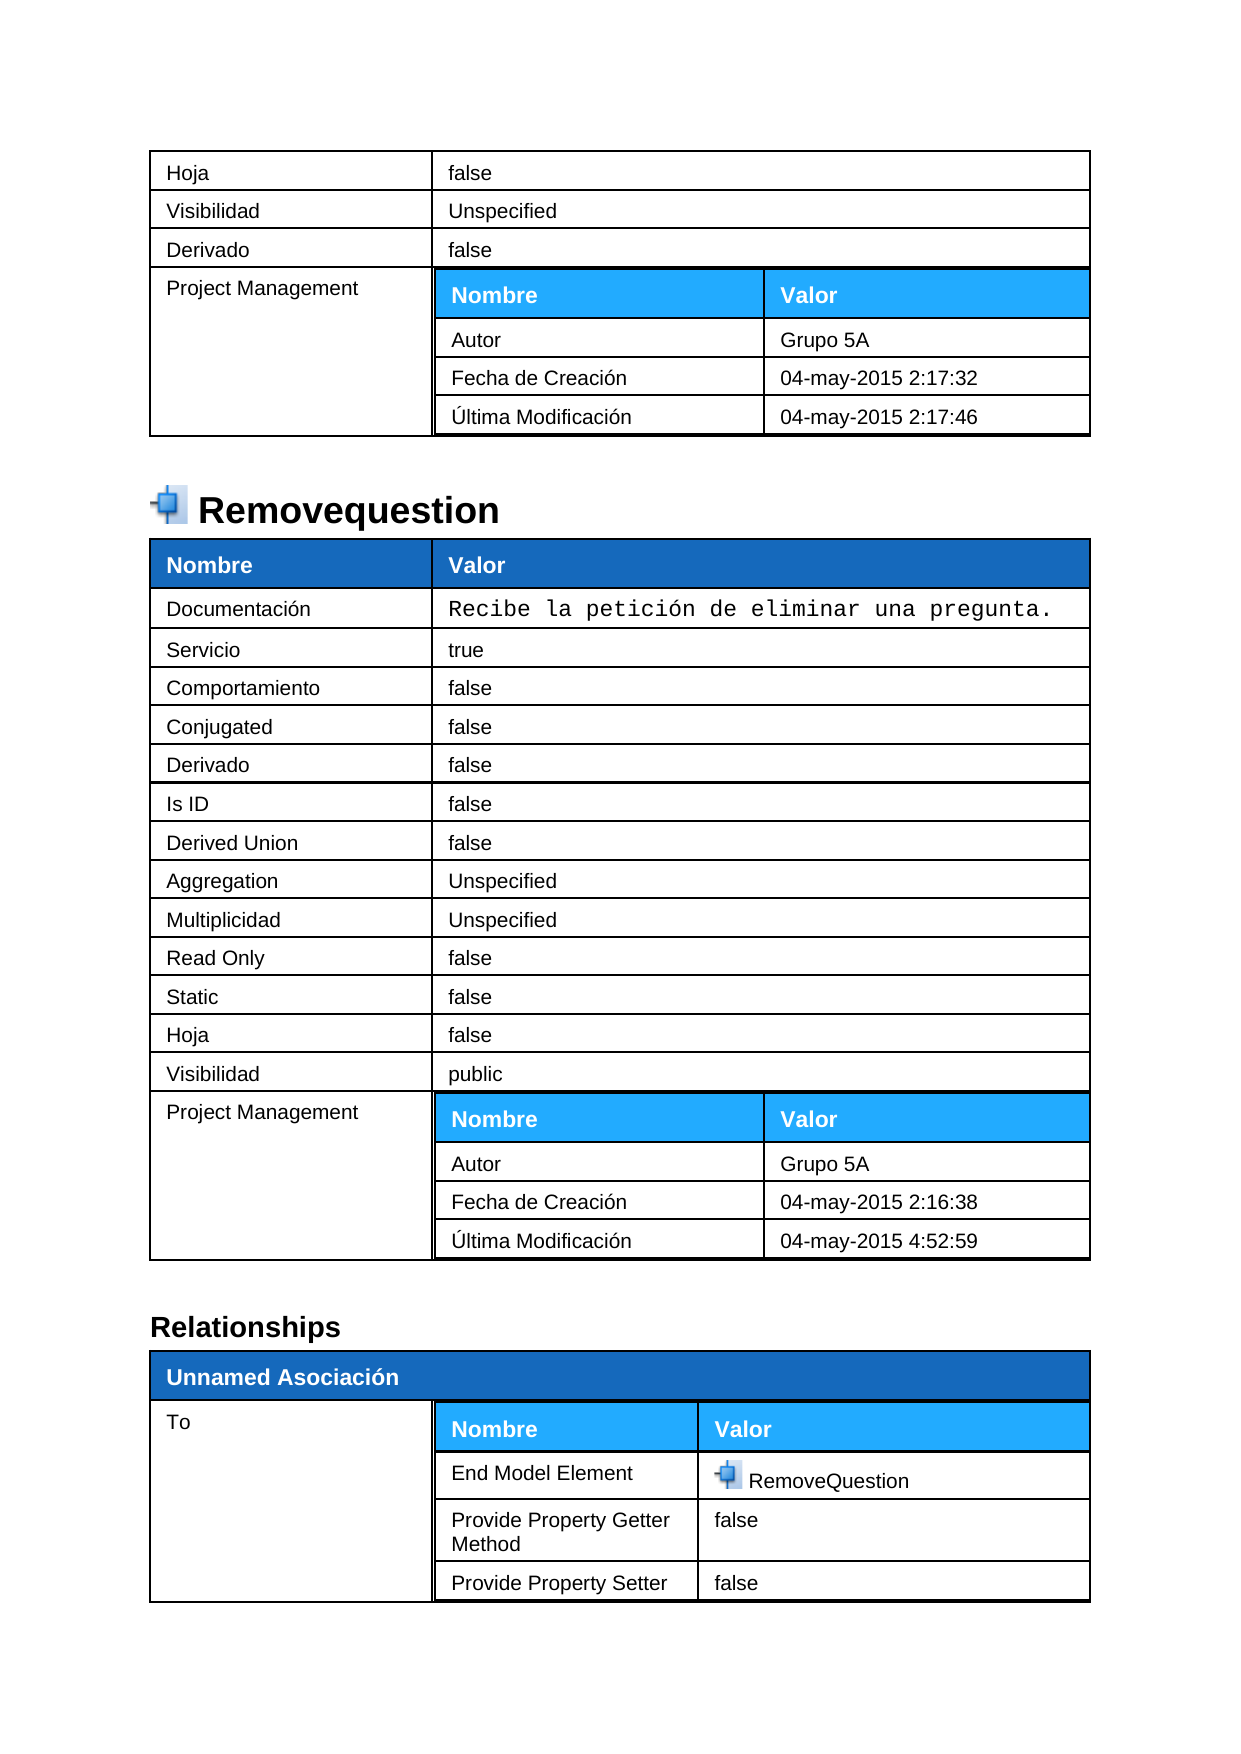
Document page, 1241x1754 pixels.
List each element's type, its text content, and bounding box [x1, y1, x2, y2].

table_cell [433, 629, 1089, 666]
picture [714, 1460, 743, 1489]
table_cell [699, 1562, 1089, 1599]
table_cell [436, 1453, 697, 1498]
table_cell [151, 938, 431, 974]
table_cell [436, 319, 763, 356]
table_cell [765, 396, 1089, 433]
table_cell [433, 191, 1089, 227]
subtitle Removequestion [150, 486, 1090, 531]
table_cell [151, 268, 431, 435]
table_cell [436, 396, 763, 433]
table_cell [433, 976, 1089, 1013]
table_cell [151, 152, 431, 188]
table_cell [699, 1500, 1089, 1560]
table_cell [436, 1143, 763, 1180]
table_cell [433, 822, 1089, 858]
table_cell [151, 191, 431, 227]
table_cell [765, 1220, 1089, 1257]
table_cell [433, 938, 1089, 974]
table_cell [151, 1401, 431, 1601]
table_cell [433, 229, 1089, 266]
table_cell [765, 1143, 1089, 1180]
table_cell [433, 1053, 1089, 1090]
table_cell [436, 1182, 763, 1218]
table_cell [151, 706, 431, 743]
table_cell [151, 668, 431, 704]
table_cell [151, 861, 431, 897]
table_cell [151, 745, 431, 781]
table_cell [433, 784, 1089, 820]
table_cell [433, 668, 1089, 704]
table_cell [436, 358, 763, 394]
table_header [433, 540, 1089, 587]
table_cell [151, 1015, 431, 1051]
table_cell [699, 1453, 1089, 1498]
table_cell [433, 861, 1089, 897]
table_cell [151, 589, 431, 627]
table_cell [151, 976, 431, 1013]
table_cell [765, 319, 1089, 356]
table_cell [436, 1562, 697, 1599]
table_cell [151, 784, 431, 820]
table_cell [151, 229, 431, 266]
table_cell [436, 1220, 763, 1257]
subtitle Relationships [150, 1310, 1090, 1343]
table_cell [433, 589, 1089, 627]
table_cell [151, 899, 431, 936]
picture [150, 485, 188, 524]
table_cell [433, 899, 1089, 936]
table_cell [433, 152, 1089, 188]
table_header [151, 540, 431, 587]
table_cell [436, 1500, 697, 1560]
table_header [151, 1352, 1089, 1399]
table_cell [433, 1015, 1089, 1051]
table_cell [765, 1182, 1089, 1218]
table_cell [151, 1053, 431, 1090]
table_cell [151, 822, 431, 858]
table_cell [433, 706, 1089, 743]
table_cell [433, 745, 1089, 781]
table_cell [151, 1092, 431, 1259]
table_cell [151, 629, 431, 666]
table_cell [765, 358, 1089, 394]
